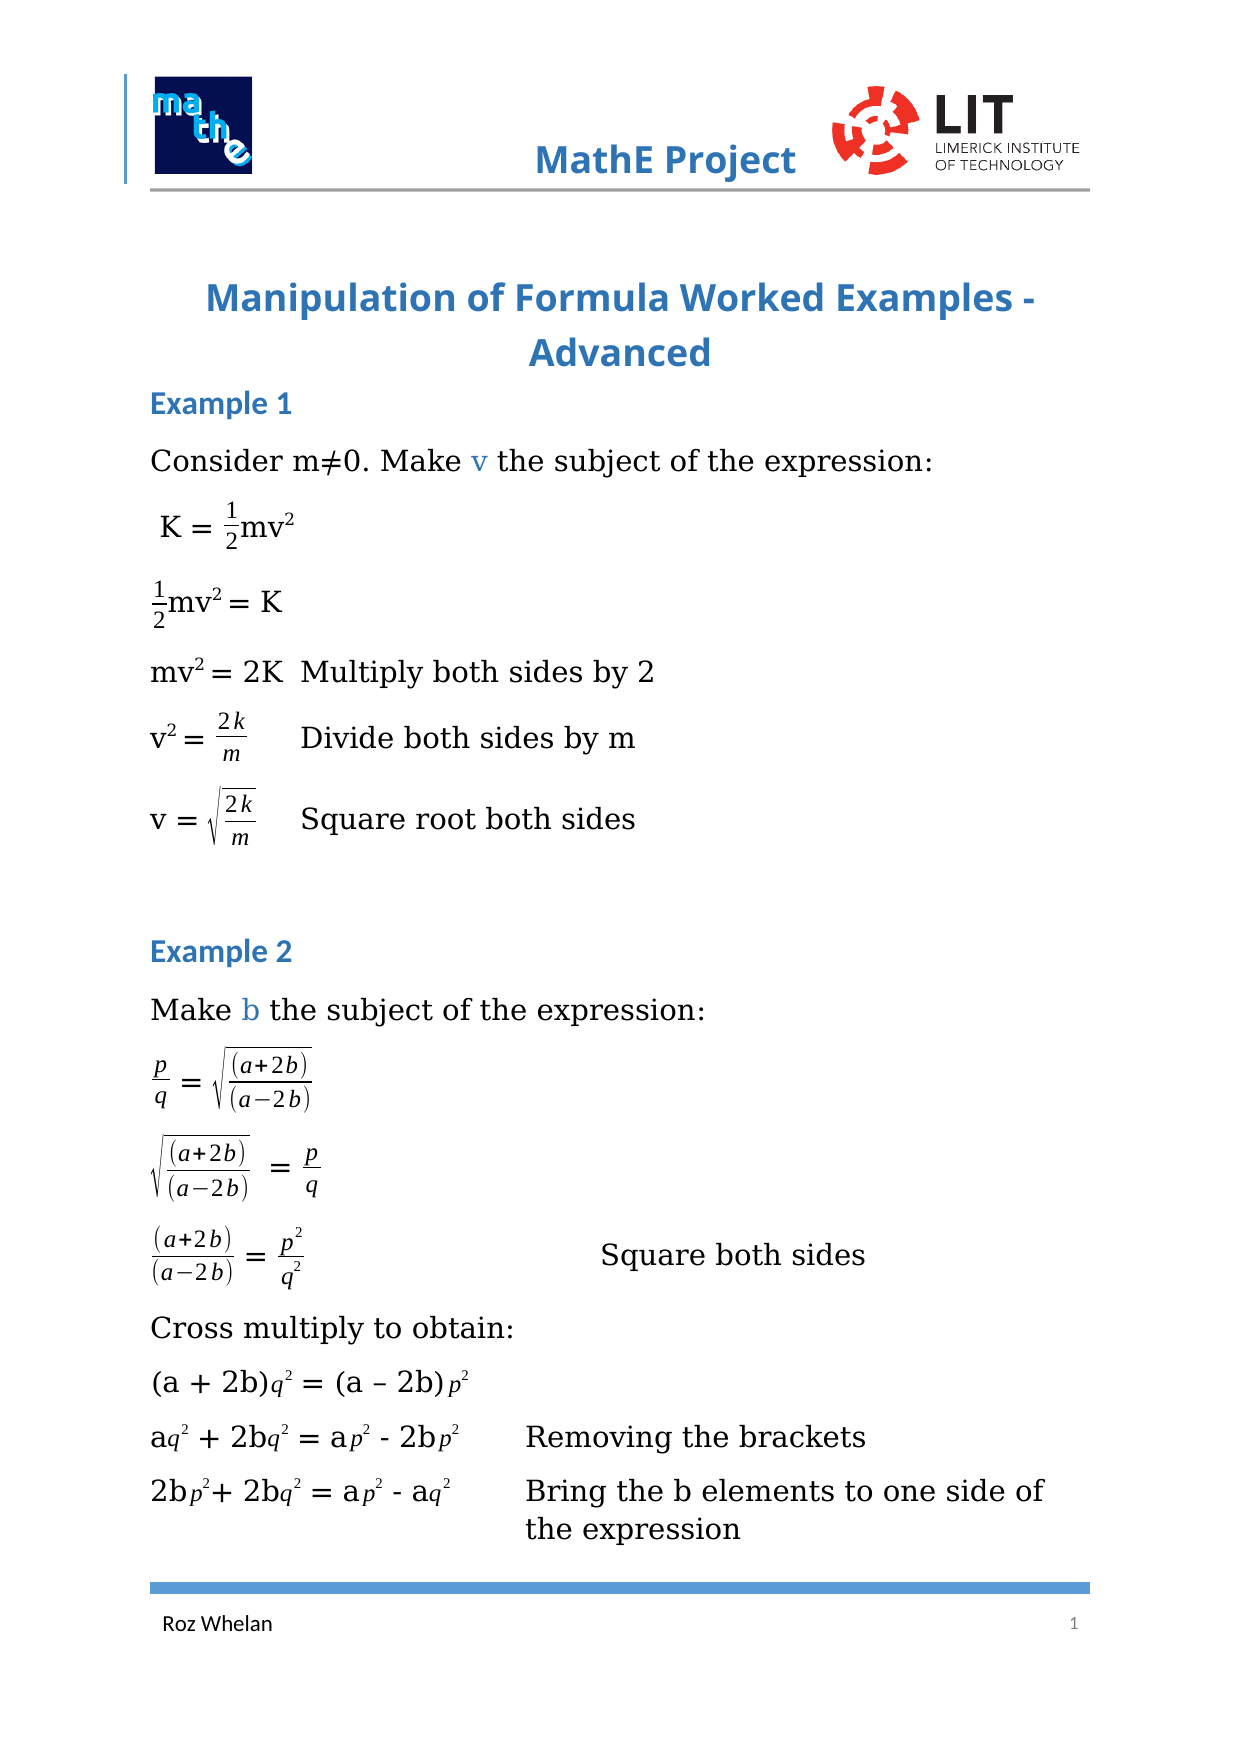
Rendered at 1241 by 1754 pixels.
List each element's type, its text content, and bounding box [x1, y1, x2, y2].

text = [150, 1134, 1090, 1203]
text Example 2 [150, 930, 1090, 971]
picture [827, 77, 1081, 179]
subtitle Manipulation of Formula Worked Examples - Advanced [150, 272, 1090, 378]
text Consider m≠0. Make v the subject of the expression: [150, 442, 1090, 477]
text K = mv2 [150, 497, 1090, 556]
text mv2 = 2K Multiply both sides by 2 [150, 653, 1090, 688]
text mv2 = K [150, 575, 1090, 634]
text a + 2b = a - 2b Removing the brackets [150, 1418, 1090, 1453]
text 2b+ 2b = a - a Bring the b elements to one side of the expression [150, 1473, 1090, 1545]
text v = Square root both sides [150, 786, 1090, 850]
text (a + 2b) = (a – 2b) [150, 1364, 1090, 1399]
text Example 1 [150, 382, 1090, 423]
text v2 = Divide both sides by m [150, 708, 1090, 767]
text = Square both sides [150, 1222, 1090, 1290]
text Cross multiply to obtain: [150, 1309, 1090, 1344]
text = [150, 1045, 1090, 1114]
picture [150, 73, 253, 174]
text Make b the subject of the expression: [150, 991, 1090, 1026]
